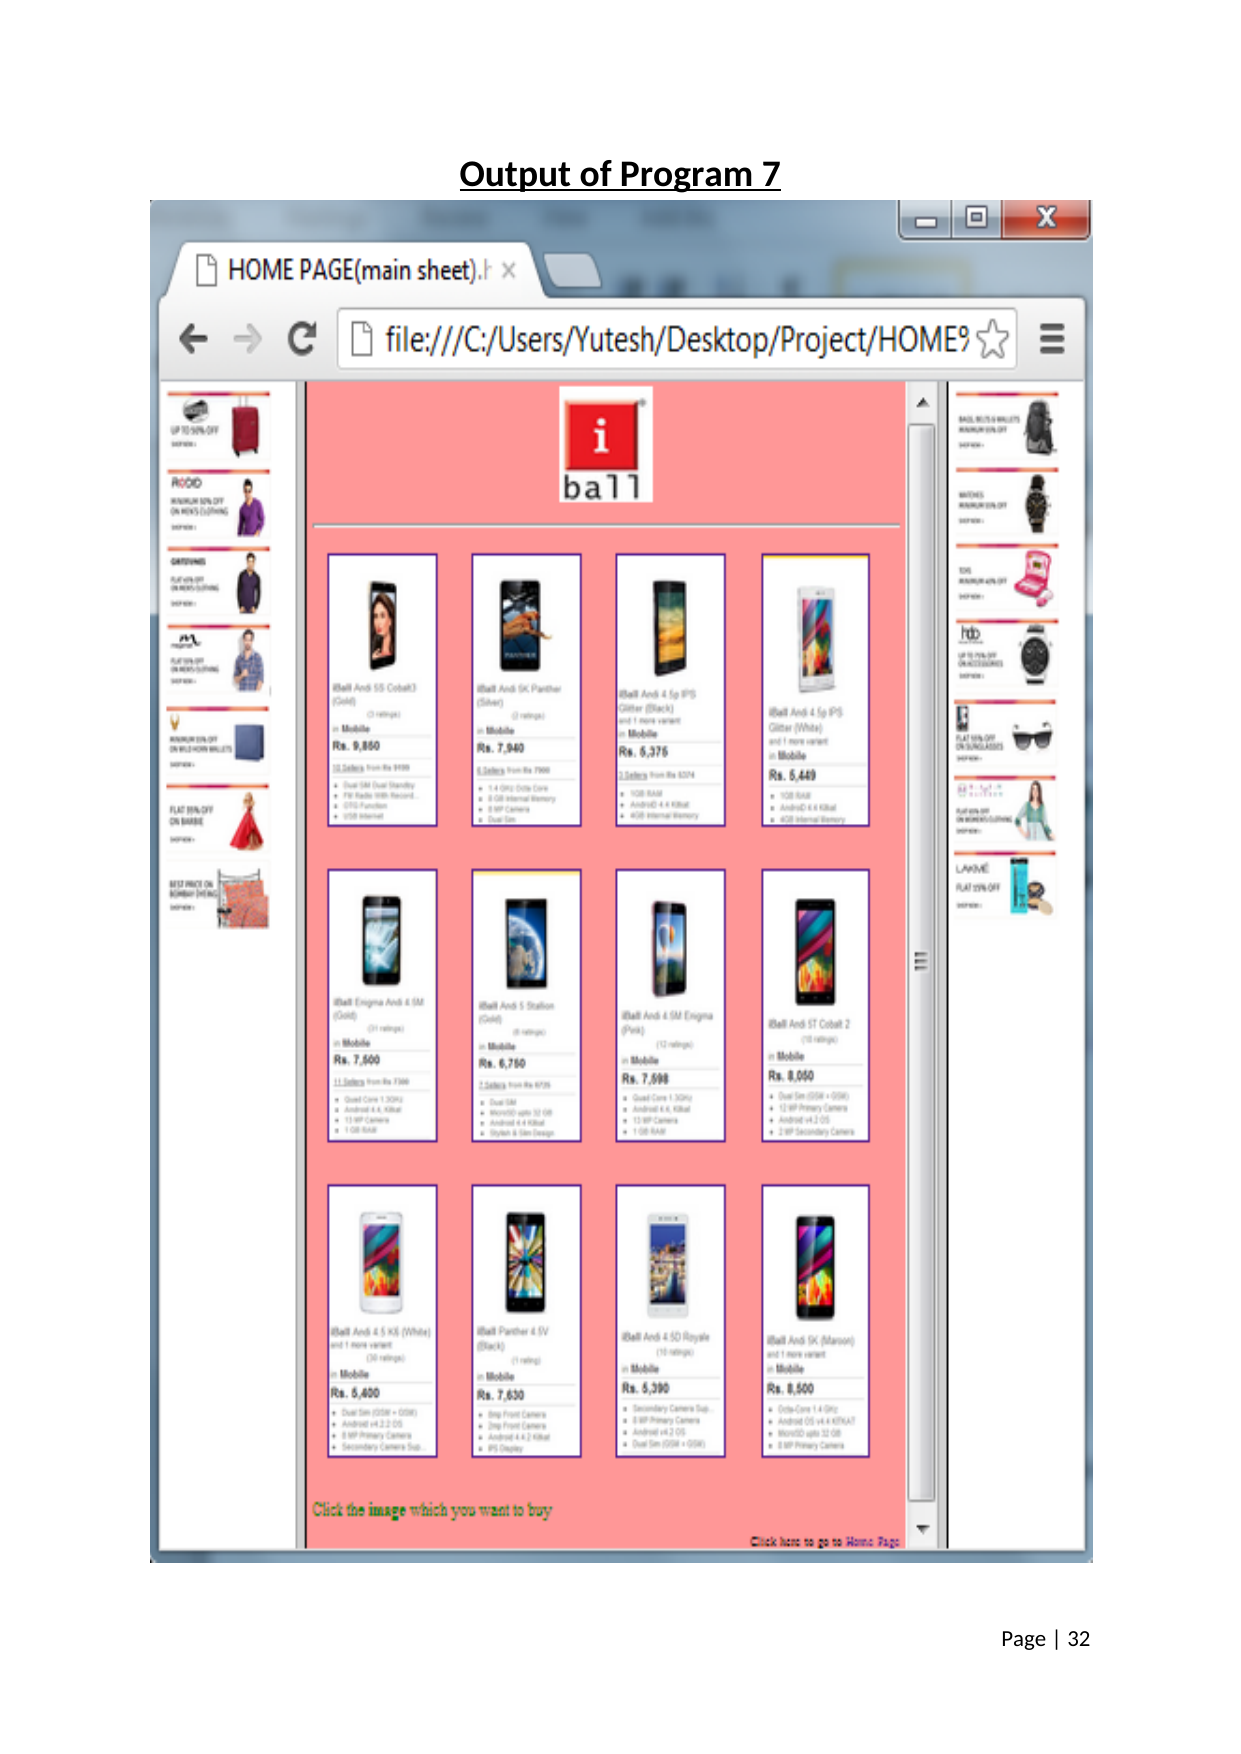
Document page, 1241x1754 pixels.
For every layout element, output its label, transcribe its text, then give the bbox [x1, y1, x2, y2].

text Output of Program 6Output of Program 7 [150, 150, 1090, 200]
picture [150, 200, 1093, 1563]
